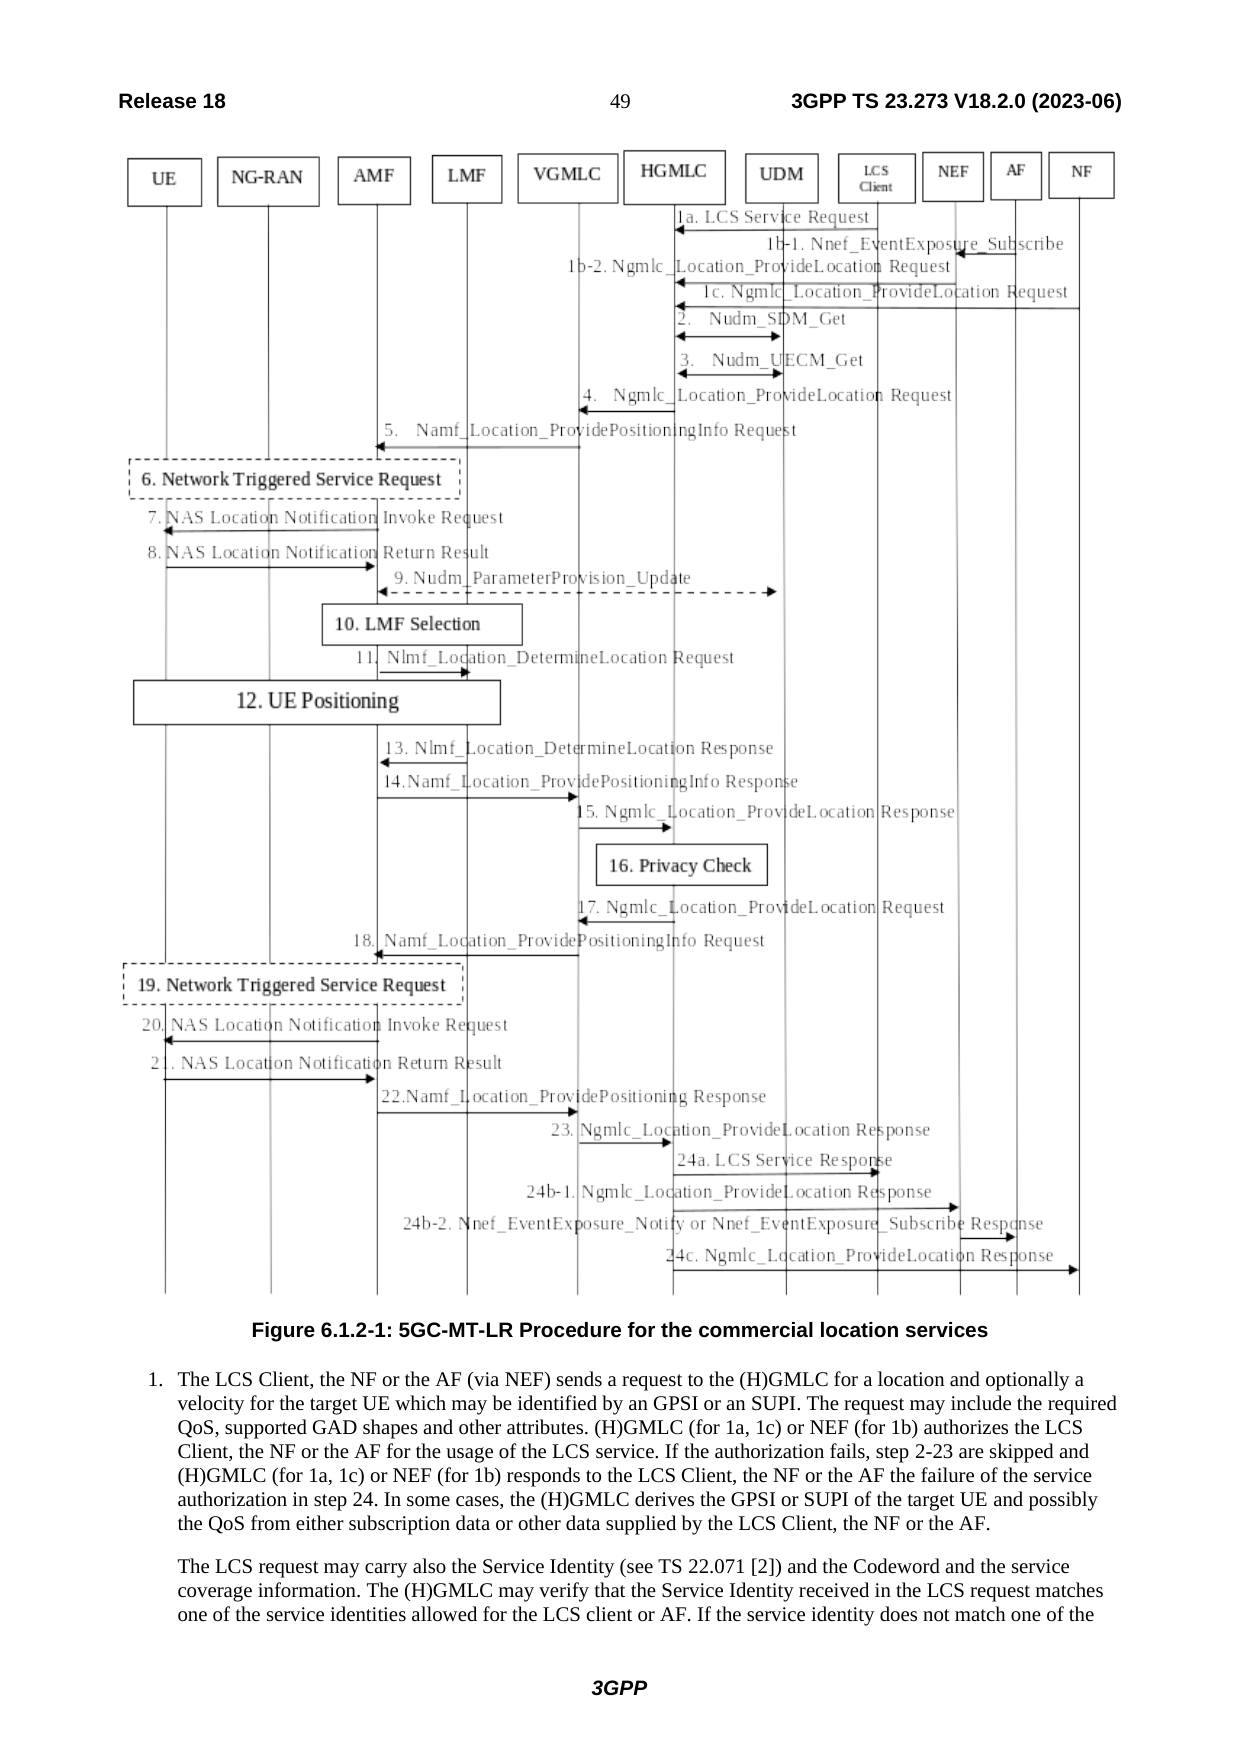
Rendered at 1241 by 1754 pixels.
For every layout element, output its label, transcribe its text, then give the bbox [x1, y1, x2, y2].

text 1. The LCS Client, the NF or the AF (via NEF) sends a request to the (H)GMLC for a location and optionally a velocity for the target UE which may be identified by an GPSI or an SUPI. The request may include the required QoS, supported GAD shapes and other attributes. (H)GMLC (for 1a, 1c) or NEF (for 1b) authorizes the LCS Client, the NF or the AF for the usage of the LCS service. If the authorization fails, step 2-23 are skipped and (H)GMLC (for 1a, 1c) or NEF (for 1b) responds to the LCS Client, the NF or the AF the failure of the service authorization in step 24. In some cases, the (H)GMLC derives the GPSI or SUPI of the target UE and possibly the QoS from either subscription data or other data supplied by the LCS Client, the NF or the AF. [148, 1367, 1122, 1535]
text Figure 6.1.2-1: 5GC-MT-LR Procedure for the commercial location services [118, 1318, 1122, 1342]
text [148, 1554, 1122, 1626]
